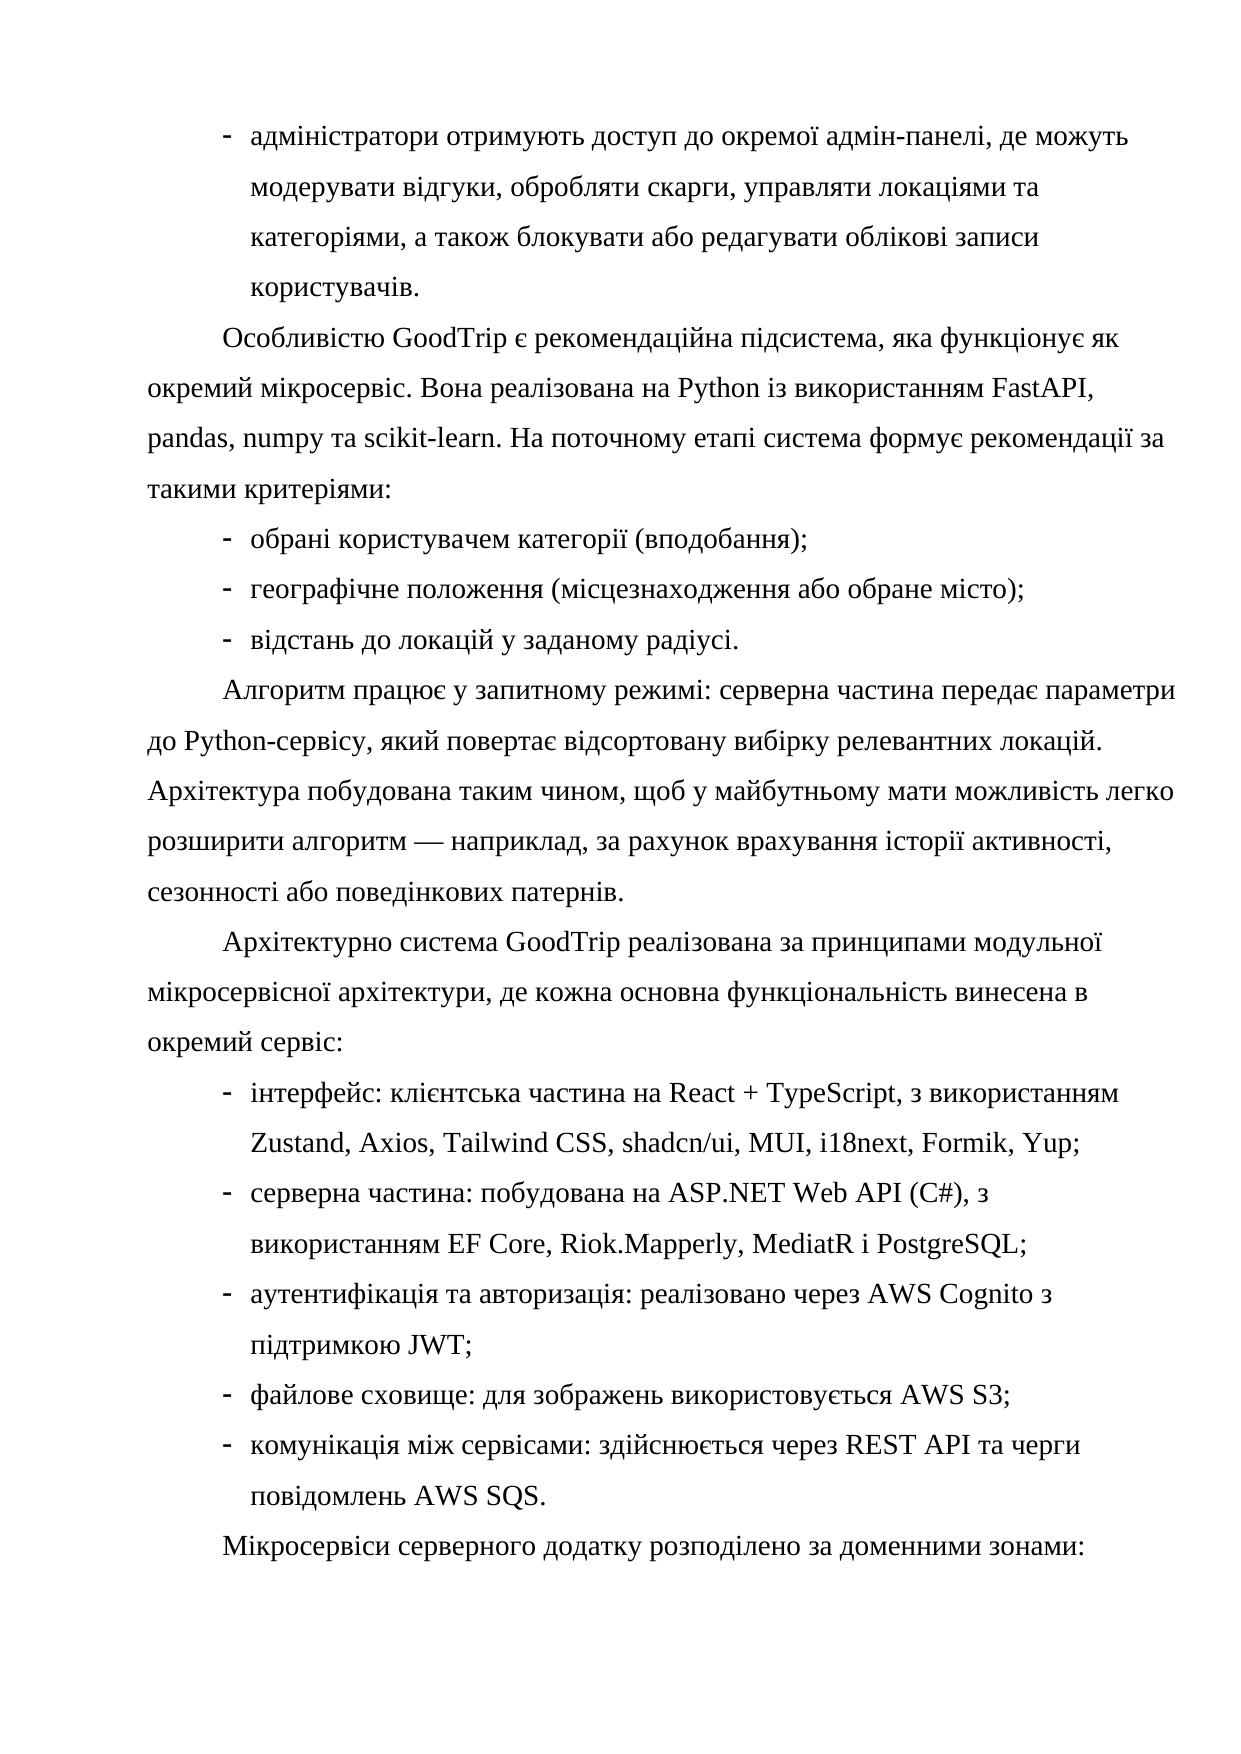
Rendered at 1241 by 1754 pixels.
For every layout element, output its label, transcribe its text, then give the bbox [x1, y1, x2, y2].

list аутентифікація та авторизація: реалізовано через AWS Cognito з підтримкою JWT; [222, 1276, 1183, 1360]
text Мікросервіси серверного додатку розподілено за доменними зонами: [147, 1528, 1183, 1562]
text Особливістю GoodTrip є рекомендаційна підсистема, яка функціонує як окремий мікросервіс. Вона реалізована на Python із використанням FastAPI, pandas, numpy та scikit-learn. На поточному етапі система формує рекомендації за такими критеріями: [147, 320, 1183, 504]
list комунікація між сервісами: здійснюється через REST API та черги повідомлень AWS SQS. [222, 1427, 1183, 1511]
list файлове сховище: для зображень використовується AWS S3; [222, 1377, 1183, 1411]
text Алгоритм працює у запитному режимі: серверна частина передає параметри до Python-сервісу, який повертає відсортовану вибірку релевантних локацій. Архітектура побудована таким чином, щоб у майбутньому мати можливість легко розширити алгоритм — наприклад, за рахунок врахування історії активності, сезонності або поведінкових патернів. [147, 672, 1183, 907]
list географічне положення (місцезнаходження або обране місто); [222, 572, 1183, 605]
list адміністратори отримують доступ до окремої адмін-панелі, де можуть модерувати відгуки, обробляти скарги, управляти локаціями та категоріями, а також блокувати або редагувати облікові записи користувачів. [222, 118, 1183, 303]
list інтерфейс: клієнтська частина на React + TypeScript, з використанням Zustand, Axios, Tailwind CSS, shadcn/ui, MUI, i18next, Formik, Yup; [222, 1075, 1183, 1159]
list відстань до локацій у заданому радіусі. [222, 622, 1183, 656]
list обрані користувачем категорії (вподобання); [222, 521, 1183, 555]
text Архітектурно система GoodTrip реалізована за принципами модульної мікросервісної архітектури, де кожна основна функціональність винесена в окремий сервіс: [147, 924, 1183, 1058]
list серверна частина: побудована на ASP.NET Web API (C#), з використанням EF Core, Riok.Mapperly, MediatR і PostgreSQL; [222, 1176, 1183, 1259]
